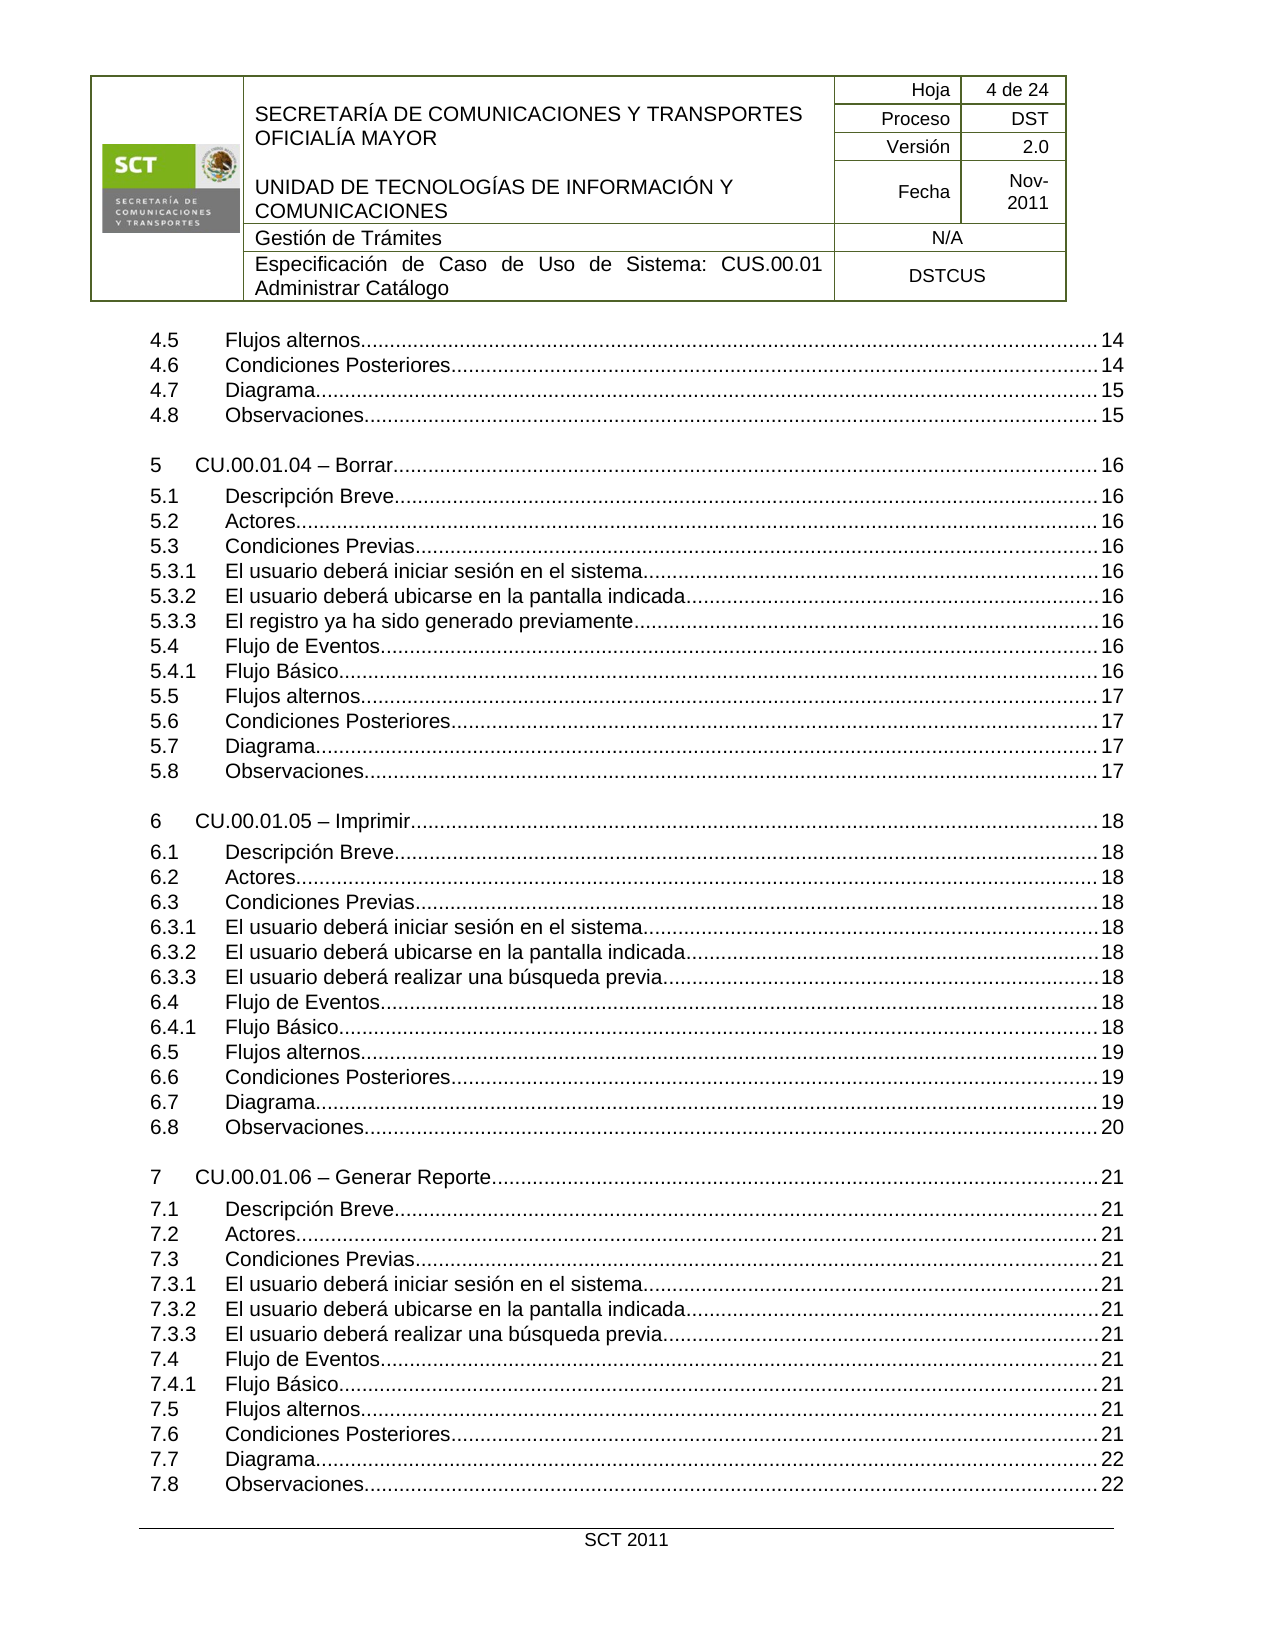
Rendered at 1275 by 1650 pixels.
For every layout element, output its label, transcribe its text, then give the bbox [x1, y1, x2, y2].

text 5.4.1 Flujo Básico 16 [150, 658, 1125, 683]
text 6.3.3 El usuario deberá realizar una búsqueda previa 18 [150, 964, 1125, 989]
text 7.3.3 El usuario deberá realizar una búsqueda previa 21 [150, 1320, 1125, 1345]
text 7 CU.00.01.06 – Generar Reporte 21 [150, 1164, 1125, 1189]
text 6.6 Condiciones Posteriores 19 [150, 1064, 1125, 1089]
text 5.5 Flujos alternos 17 [150, 683, 1125, 708]
text 5.1 Descripción Breve 16 [150, 483, 1125, 508]
text 4.8 Observaciones 15 [150, 402, 1125, 427]
text 6.7 Diagrama 19 [150, 1089, 1125, 1114]
text 5.7 Diagrama 17 [150, 733, 1125, 758]
text 7.6 Condiciones Posteriores 21 [150, 1420, 1125, 1445]
text 5.3 Condiciones Previas 16 [150, 533, 1125, 558]
text 4.5 Flujos alternos 14 [150, 327, 1125, 352]
text 6.8 Observaciones 20 [150, 1114, 1125, 1139]
text 5.8 Observaciones 17 [150, 758, 1125, 783]
text 5.3.1 El usuario deberá iniciar sesión en el sistema 16 [150, 558, 1125, 583]
text 6 CU.00.01.05 – Imprimir 18 [150, 808, 1125, 833]
text 5 CU.00.01.04 – Borrar 16 [150, 452, 1125, 477]
text 7.3.1 El usuario deberá iniciar sesión en el sistema 21 [150, 1270, 1125, 1295]
text 6.5 Flujos alternos 19 [150, 1039, 1125, 1064]
text 6.1 Descripción Breve 18 [150, 839, 1125, 864]
text 7.4.1 Flujo Básico 21 [150, 1370, 1125, 1395]
text 7.4 Flujo de Eventos 21 [150, 1345, 1125, 1370]
text 7.8 Observaciones 22 [150, 1470, 1125, 1495]
text 4.6 Condiciones Posteriores 14 [150, 352, 1125, 377]
text 7.1 Descripción Breve 21 [150, 1195, 1125, 1220]
text 6.3.2 El usuario deberá ubicarse en la pantalla indicada 18 [150, 939, 1125, 964]
text 6.4 Flujo de Eventos 18 [150, 989, 1125, 1014]
text 7.3.2 El usuario deberá ubicarse en la pantalla indicada 21 [150, 1295, 1125, 1320]
text 4.7 Diagrama 15 [150, 377, 1125, 402]
text 5.6 Condiciones Posteriores 17 [150, 708, 1125, 733]
text 5.2 Actores 16 [150, 508, 1125, 533]
text 7.2 Actores 21 [150, 1220, 1125, 1245]
text 5.3.2 El usuario deberá ubicarse en la pantalla indicada 16 [150, 583, 1125, 608]
text 5.3.3 El registro ya ha sido generado previamente 16 [150, 608, 1125, 633]
text 7.3 Condiciones Previas 21 [150, 1245, 1125, 1270]
text 6.2 Actores 18 [150, 864, 1125, 889]
text 6.3 Condiciones Previas 18 [150, 889, 1125, 914]
text 6.3.1 El usuario deberá iniciar sesión en el sistema 18 [150, 914, 1125, 939]
text 7.7 Diagrama 22 [150, 1445, 1125, 1470]
text 7.5 Flujos alternos 21 [150, 1395, 1125, 1420]
text 5.4 Flujo de Eventos 16 [150, 633, 1125, 658]
text 6.4.1 Flujo Básico 18 [150, 1014, 1125, 1039]
